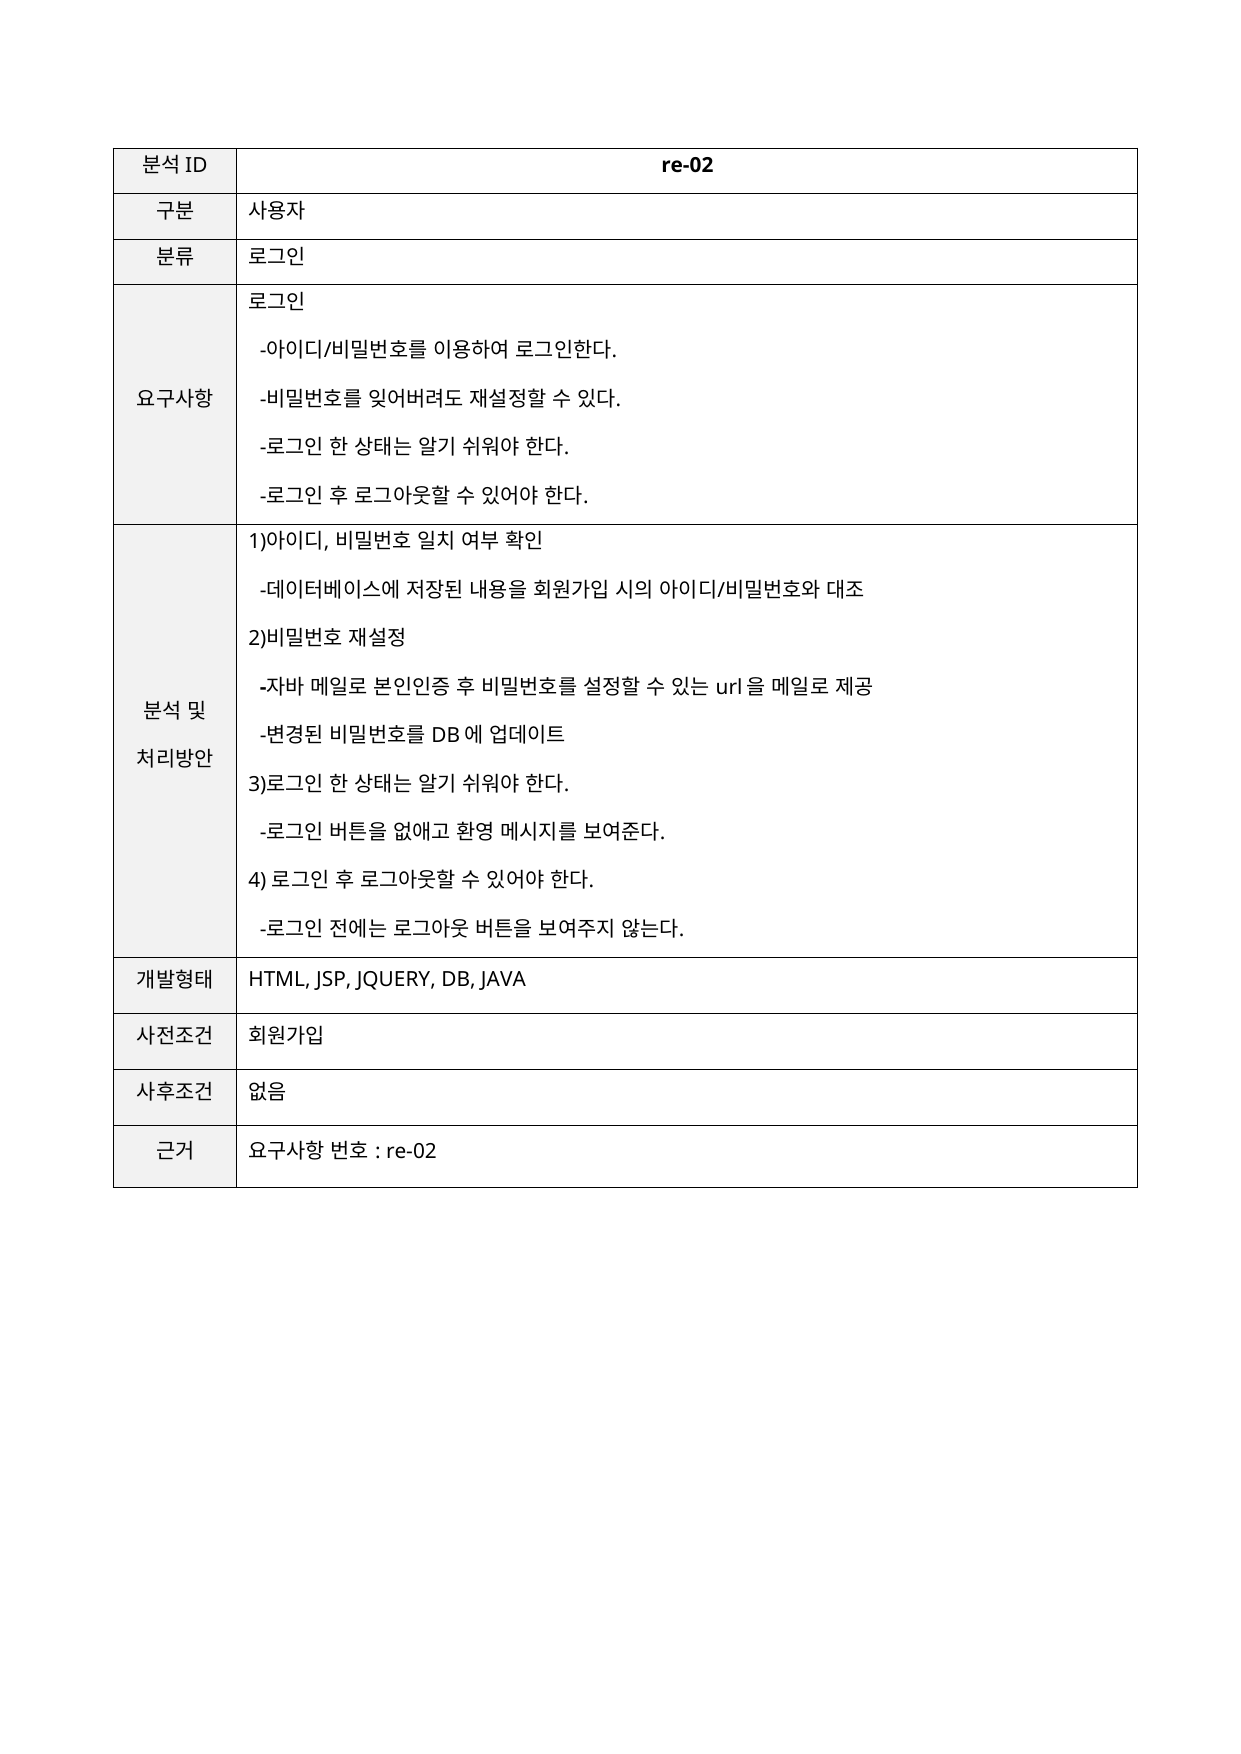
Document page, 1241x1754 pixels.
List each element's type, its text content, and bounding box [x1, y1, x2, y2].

table_cell 구분 [114, 194, 236, 239]
table_header re-02 [237, 149, 1137, 193]
table_cell 사용자 [237, 194, 1137, 239]
table_cell 회원가입 [237, 1014, 1137, 1069]
table_cell 사후조건 [114, 1070, 236, 1125]
table_cell 분류 [114, 240, 236, 284]
table_cell 로그인 -아이디/비밀번호를 이용하여 로그인한다. -비밀번호를 잊어버려도 재설정할 수 있다. -로그인 한 상태는 알기 쉬워야 한다. -로그인 후 로그아웃할 수 있어야 한다. [237, 285, 1137, 524]
table_cell 로그인 [237, 240, 1137, 284]
table_header 분석ID [114, 149, 236, 193]
table_cell 사전조건 [114, 1014, 236, 1069]
table_cell 분석 및 처리방안 [114, 525, 236, 957]
table_cell 근거 [114, 1126, 236, 1187]
table_cell HTML, JSP, JQUERY, DB, JAVA [237, 958, 1137, 1013]
table_cell 요구사항 [114, 285, 236, 524]
table_cell 요구사항 번호 : re-02 [237, 1126, 1137, 1187]
table_cell 1)아이디, 비밀번호 일치 여부 확인 -데이터베이스에 저장된 내용을 회원가입 시의 아이디/비밀번호와 대조 2)비밀번호 재설정 -자바 메일로 본인인증 후 비밀번호를 설정할 수 있는 url을 메일로 제공 -변경된 비밀번호를 DB에 업데이트 3)로그인 한 상태는 알기 쉬워야 한다. -로그인 버튼을 없애고 환영 메시지를 보여준다. 4) 로그인 후 로그아웃할 수 있어야 한다. -로그인 전에는 로그아웃 버튼을 보여주지 않는다. [237, 525, 1137, 957]
table_cell 없음 [237, 1070, 1137, 1125]
table_cell 개발형태 [114, 958, 236, 1013]
